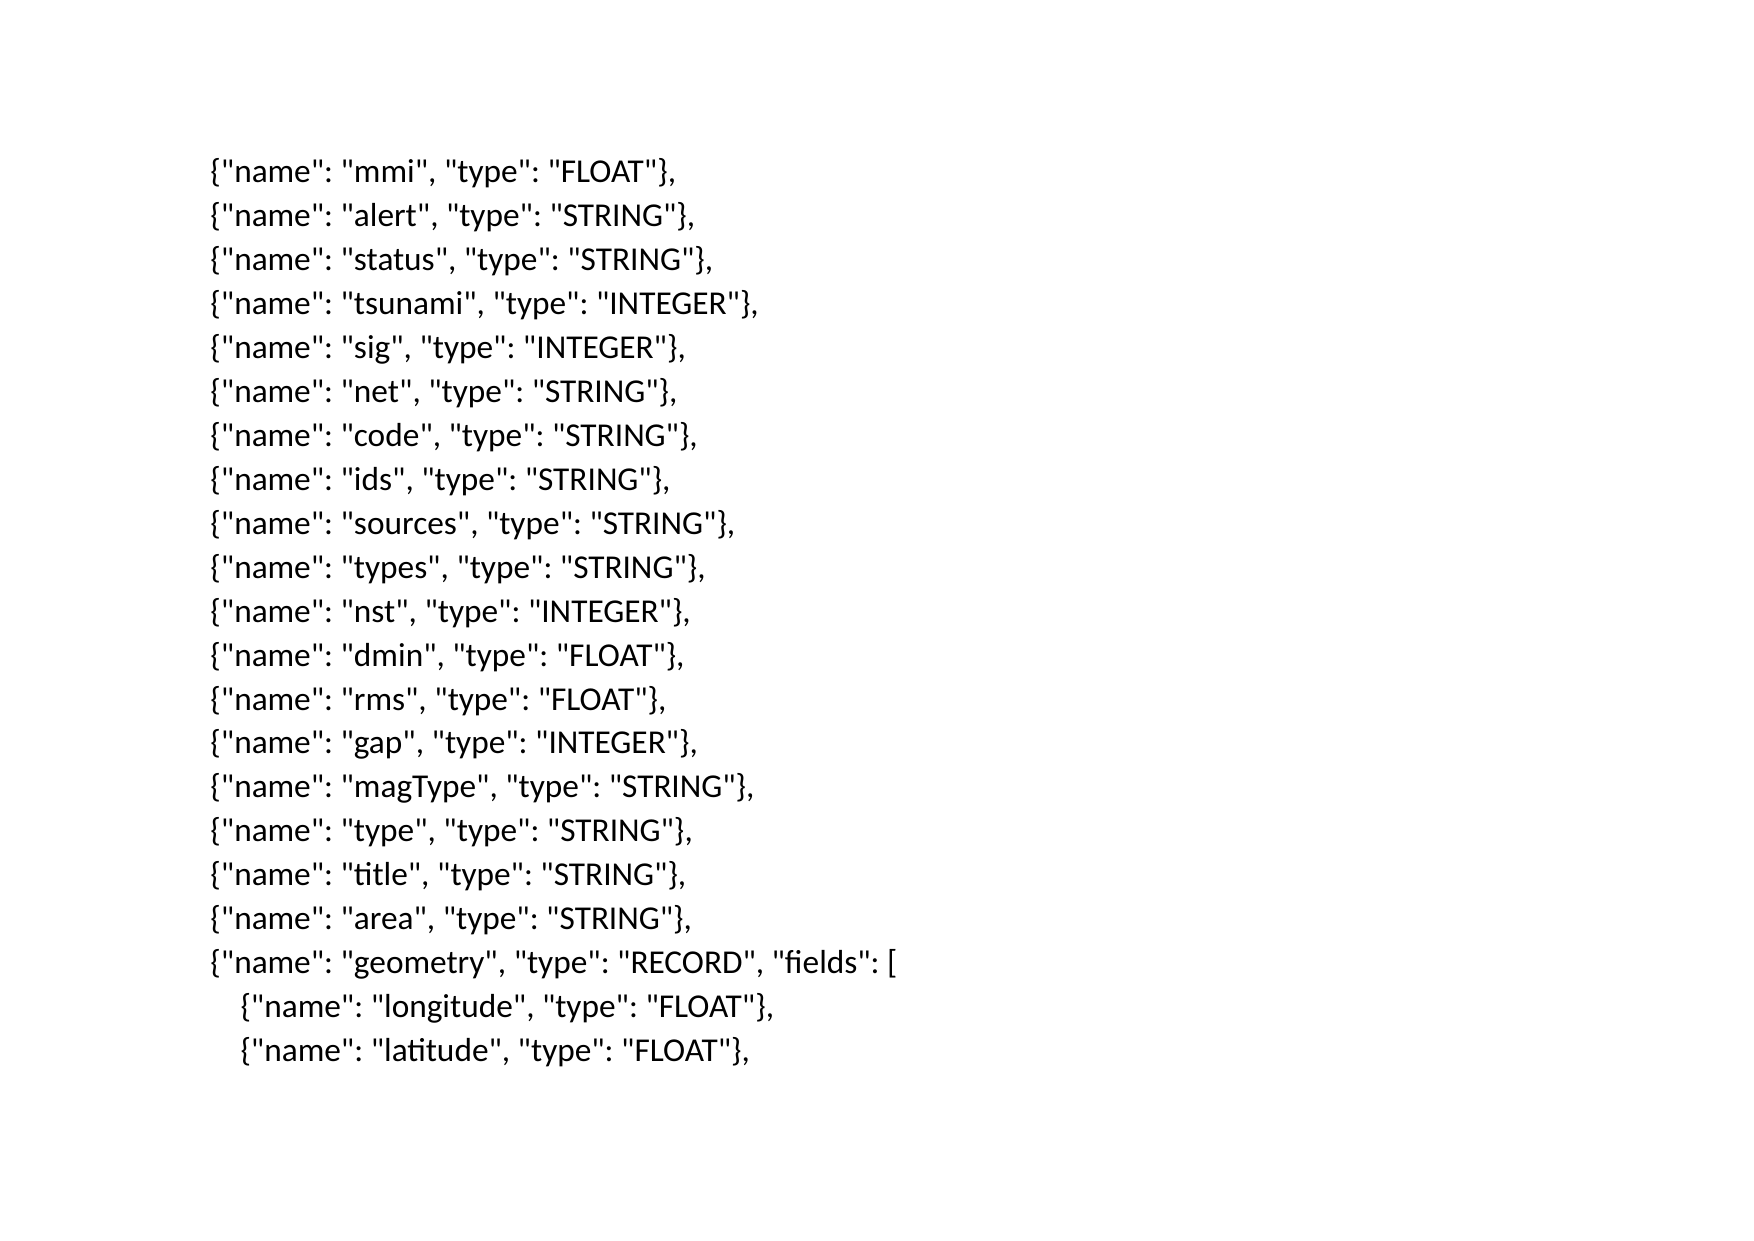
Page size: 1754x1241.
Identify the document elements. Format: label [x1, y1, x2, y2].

text [150, 150, 1604, 1070]
